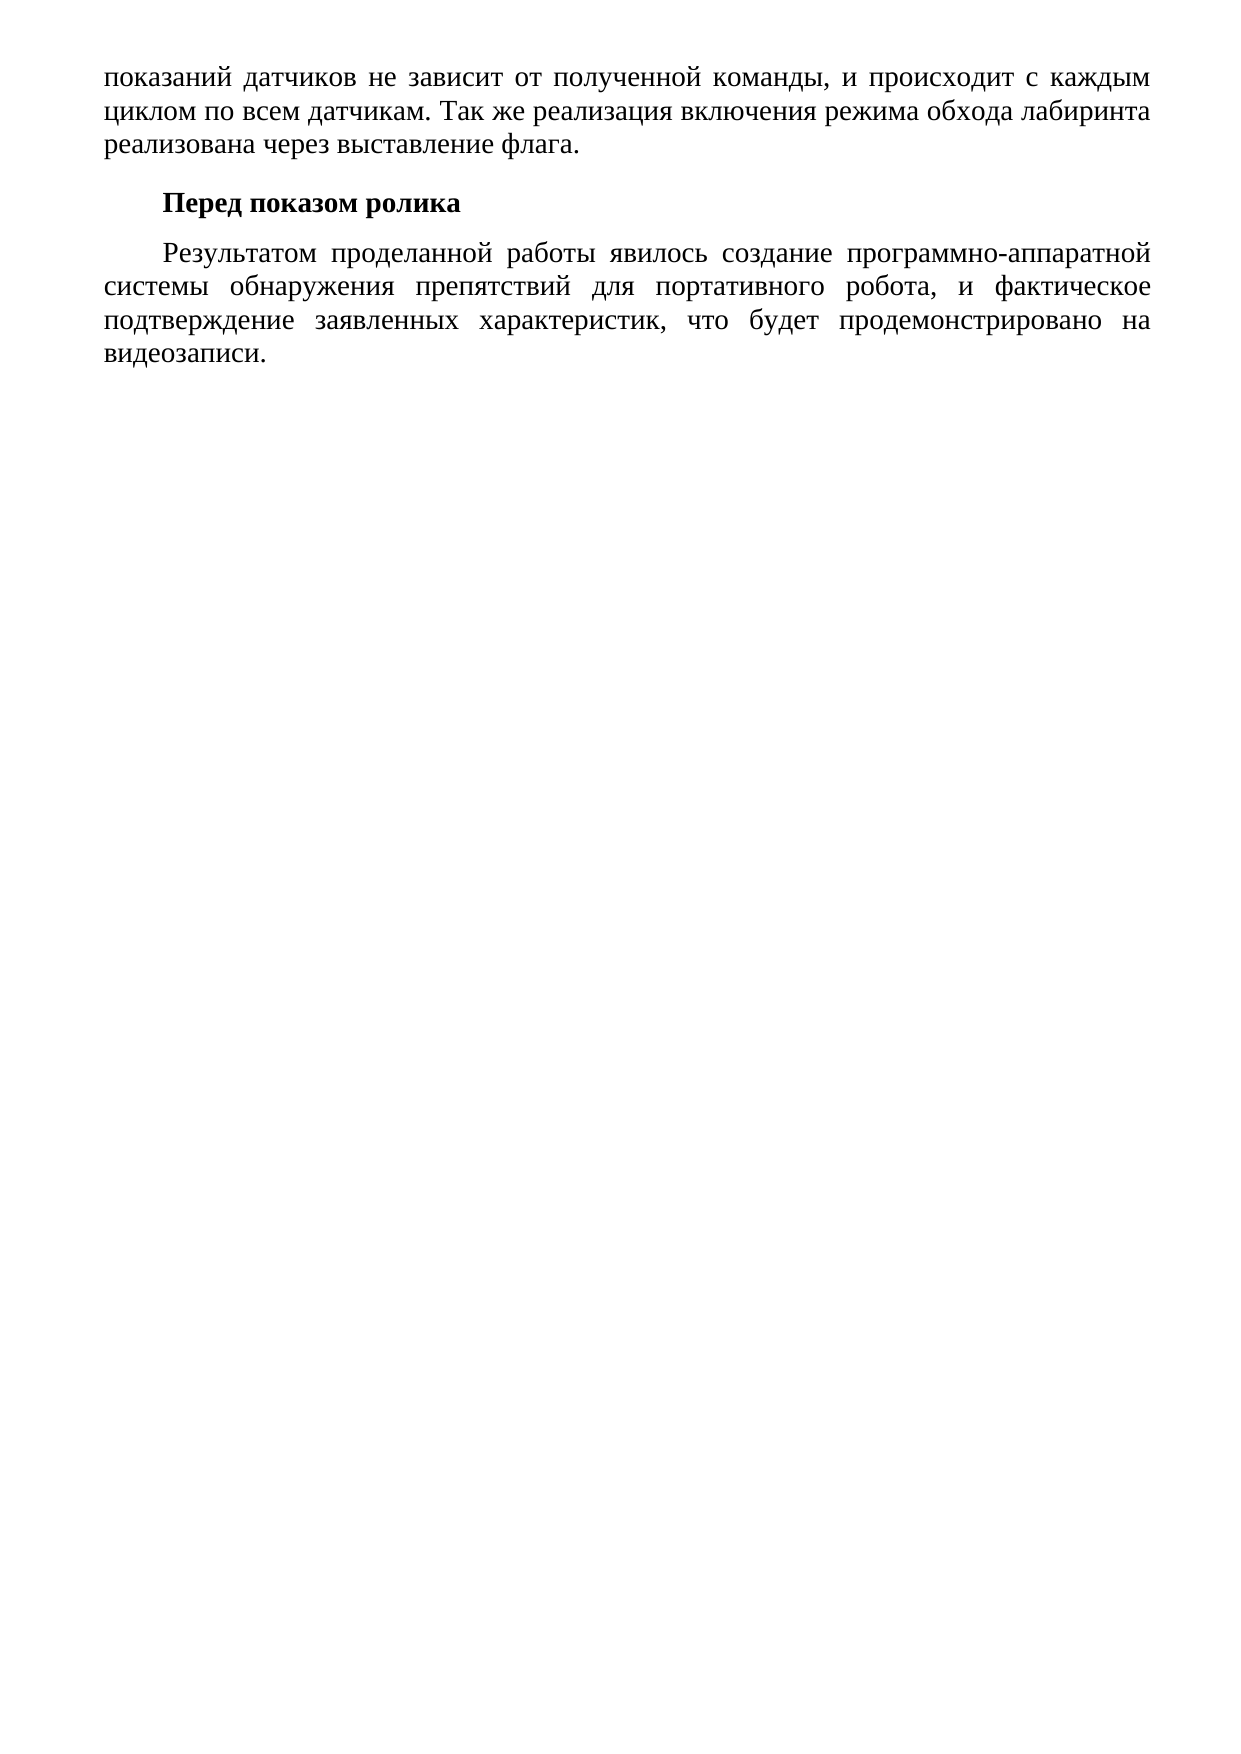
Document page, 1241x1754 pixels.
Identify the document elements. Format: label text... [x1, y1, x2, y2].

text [103, 59, 1152, 160]
text Результатом проделанной работы явилось создание программно-аппаратной системы обнаружения препятствий для портативного робота, и фактическое подтверждение заявленных характеристик, что будет продемонстрировано на видеозаписи. [103, 235, 1152, 369]
text Перед показом ролика [103, 185, 1152, 218]
